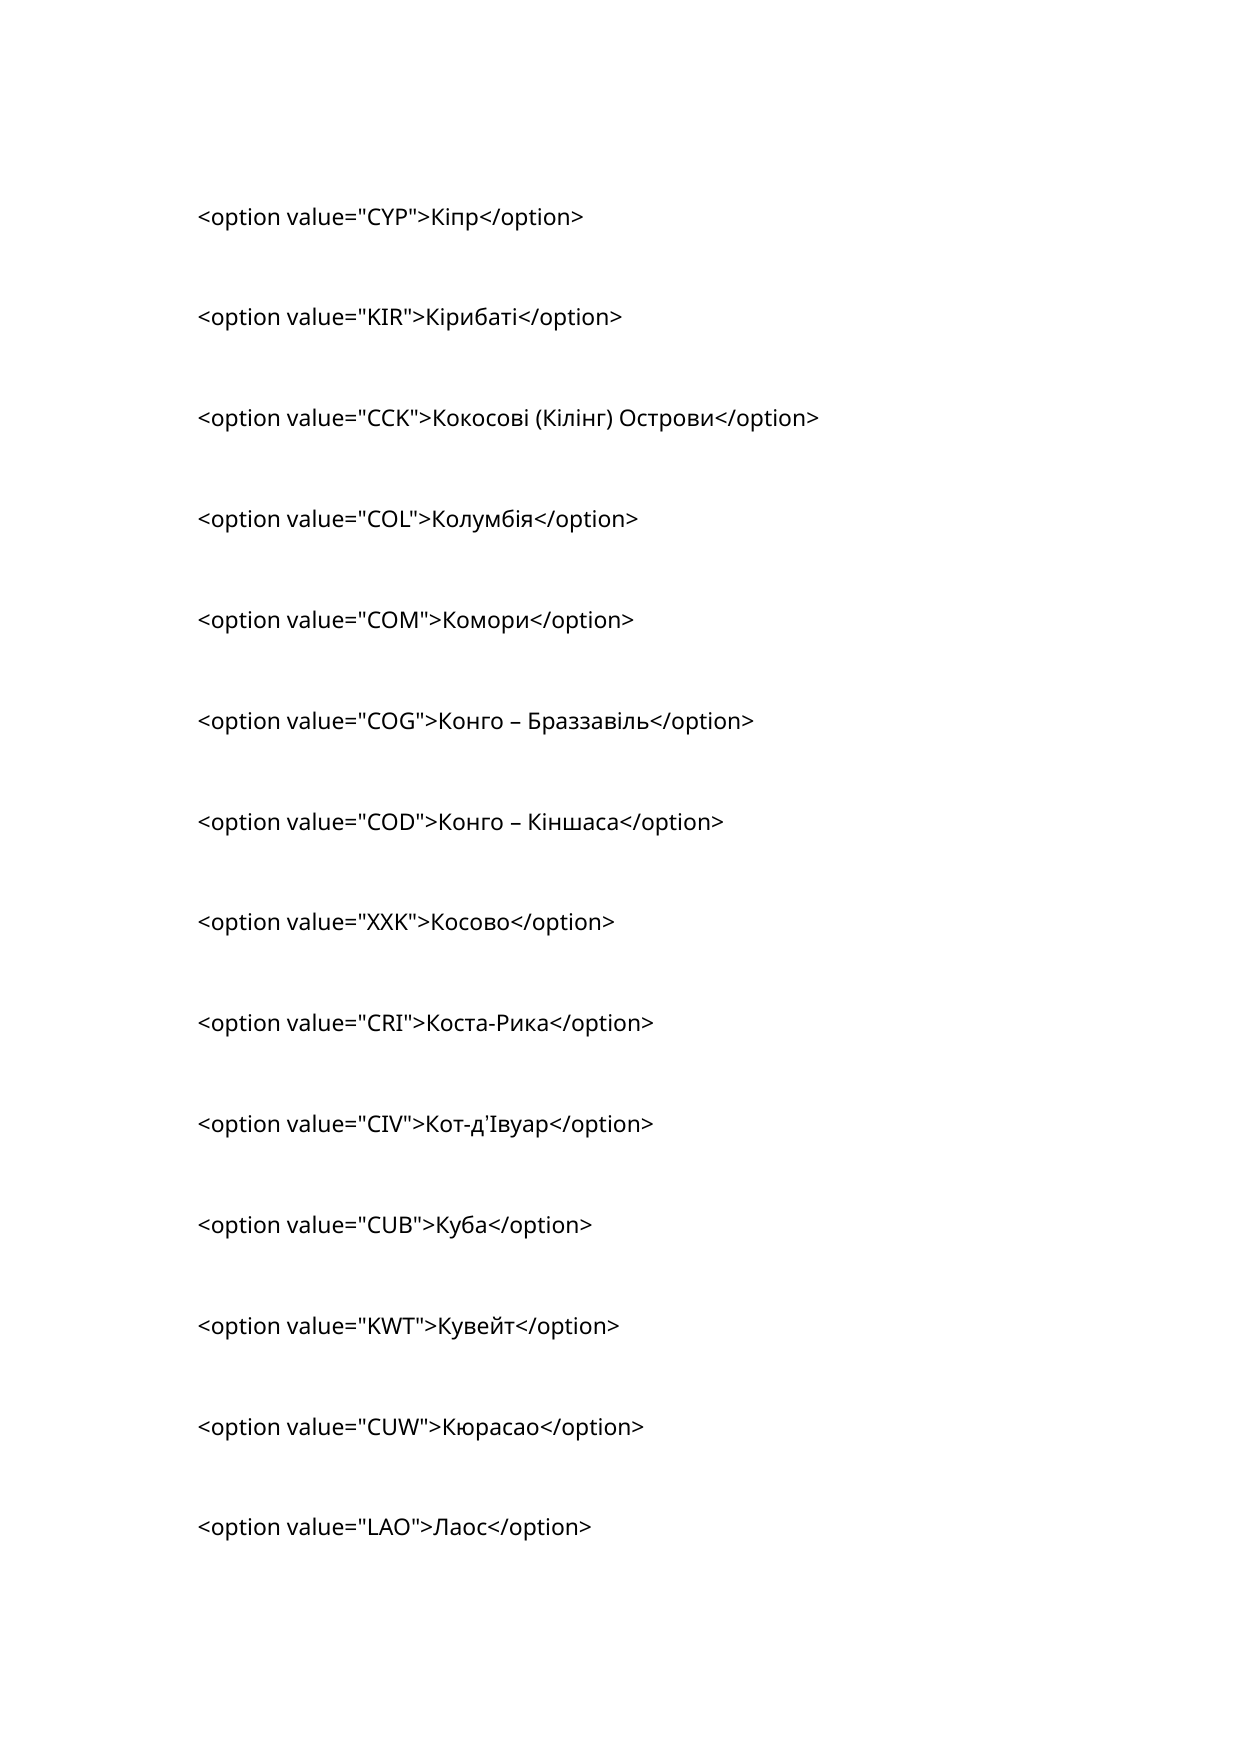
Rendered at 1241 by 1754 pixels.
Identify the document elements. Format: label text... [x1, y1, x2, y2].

text <option value="CYP">Кіпр</option> [150, 200, 1090, 232]
text <option value="KIR">Кірибаті</option> [150, 301, 1090, 332]
text <option value="CCK">Кокосові (Кілінг) Острови</option> [150, 402, 1090, 433]
text <option value="CIV">Кот-дʼІвуар</option> [150, 1108, 1090, 1139]
text <option value="CUW">Кюрасао</option> [150, 1410, 1090, 1442]
text <option value="COM">Комори</option> [150, 604, 1090, 635]
text <option value="COD">Конго – Кіншаса</option> [150, 805, 1090, 837]
text <option value="CUB">Куба</option> [150, 1209, 1090, 1240]
text <option value="COL">Колумбія</option> [150, 503, 1090, 534]
text <option value="KWT">Кувейт</option> [150, 1309, 1090, 1341]
text <option value="XXK">Косово</option> [150, 906, 1090, 937]
text <option value="LAO">Лаос</option> [150, 1511, 1090, 1542]
text <option value="COG">Конго – Браззавіль</option> [150, 704, 1090, 736]
text <option value="CRI">Коста-Рика</option> [150, 1007, 1090, 1038]
